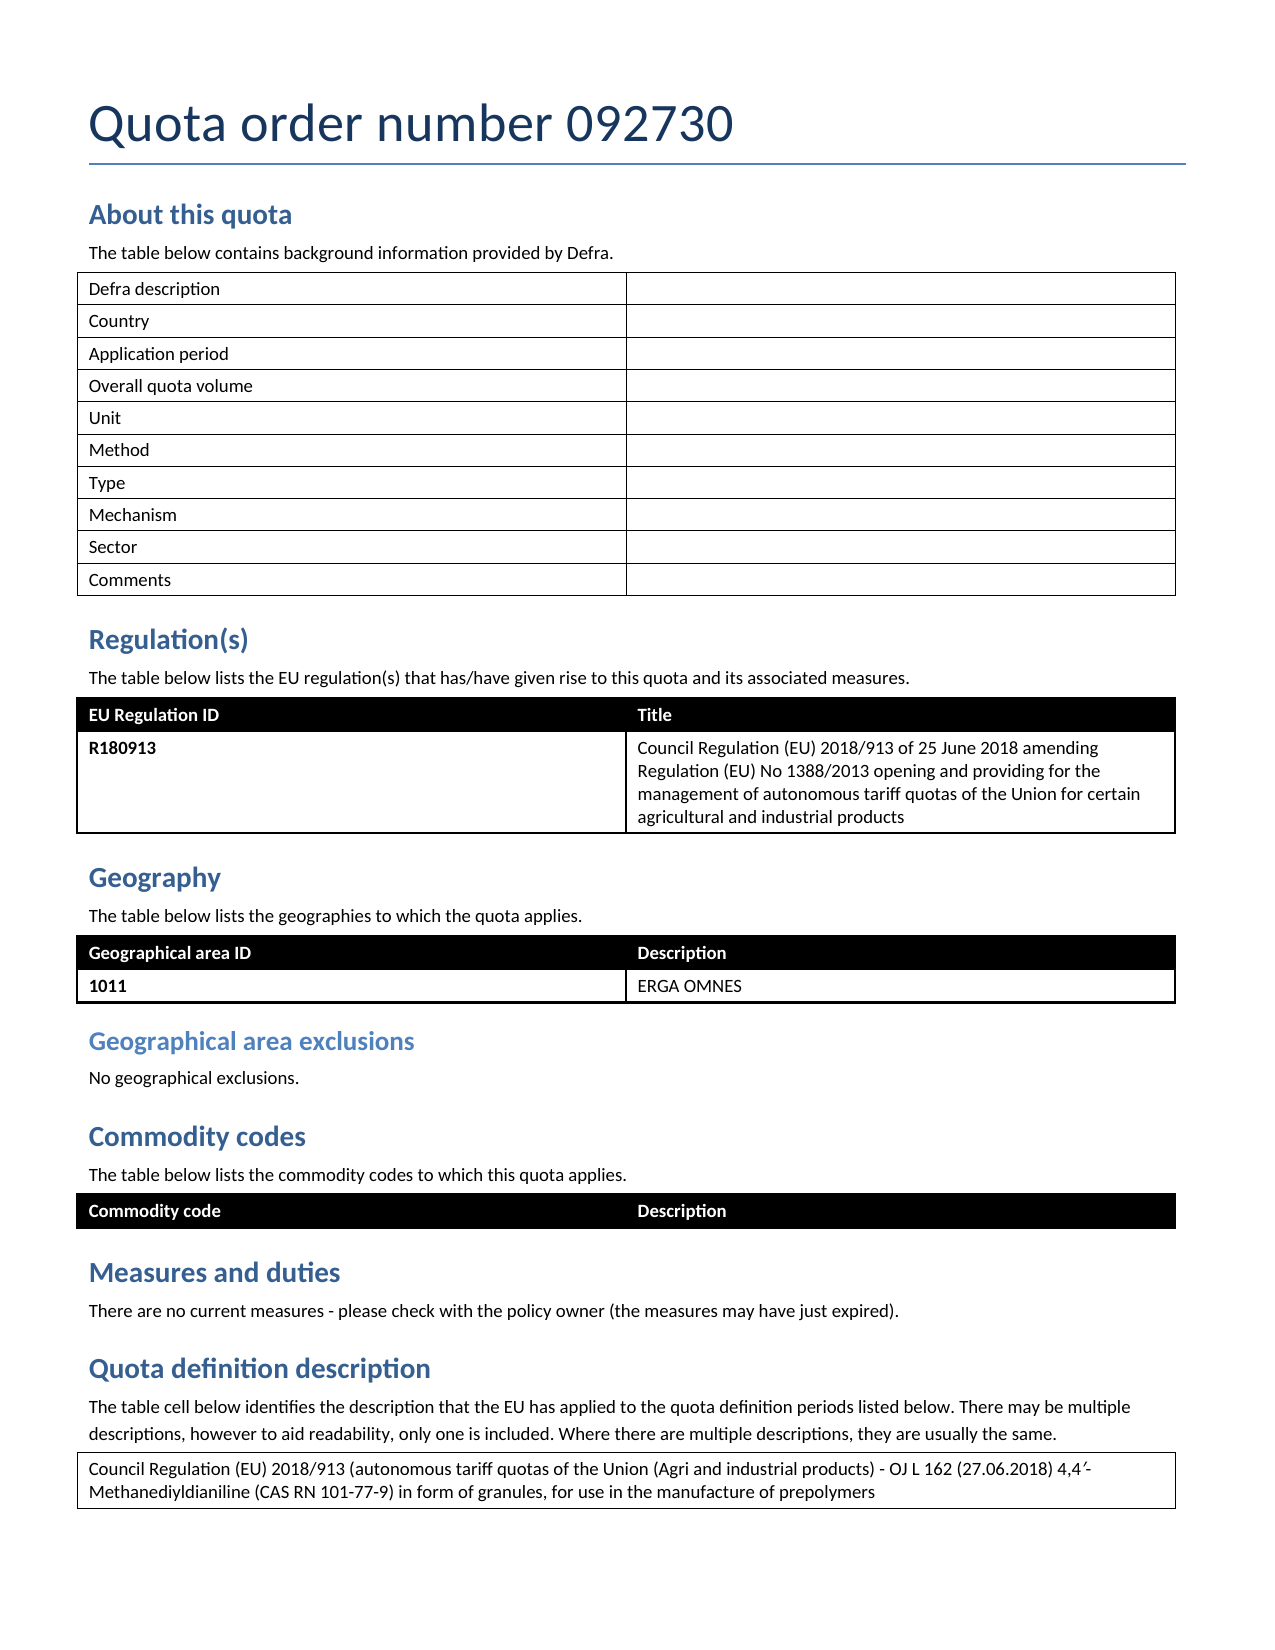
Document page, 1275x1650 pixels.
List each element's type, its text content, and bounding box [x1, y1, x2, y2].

table_cell [627, 531, 1175, 563]
table_cell Country [78, 305, 626, 337]
table_cell Sector [78, 531, 626, 563]
table_cell [627, 435, 1175, 466]
table_cell ERGA OMNES [627, 970, 1174, 1001]
table_header Commodity code [78, 1195, 626, 1227]
text The table below contains background information provided by Defra. [88, 241, 1186, 264]
table_header Geographical area ID [78, 937, 626, 968]
table_cell Type [78, 467, 626, 498]
table_header [627, 273, 1175, 304]
text The table below lists the geographies to which the quota applies. [88, 904, 1186, 927]
table_cell Method [78, 435, 626, 466]
text The table below lists the commodity codes to which this quota applies. [88, 1163, 1186, 1186]
table_cell Unit [78, 402, 626, 433]
title Quota order number 092730 [88, 88, 1186, 165]
table_cell [627, 467, 1175, 498]
table_cell [627, 499, 1175, 530]
table_header Description [626, 1195, 1174, 1227]
table_cell Council Regulation (EU) 2018/913 of 25 June 2018 amending Regulation (EU) No 1388/2013 opening and providing for the management of autonomous tariff quotas of the Union for certain agricultural and industrial products [627, 732, 1174, 832]
table_header Title [626, 699, 1174, 730]
table_header Council Regulation (EU) 2018/913 (autonomous tariff quotas of the Union (Agri and industrial products) - OJ L 162 (27.06.2018) 4,4′-Methanediyldianiline (CAS RN 101-77-9) in form of granules, for use in the manufacture of prepolymers [78, 1453, 1175, 1507]
text No geographical exclusions. [88, 1066, 1186, 1089]
table_cell 1011 [78, 970, 625, 1001]
subtitle Commodity codes [88, 1118, 1186, 1153]
subtitle Measures and duties [88, 1254, 1186, 1289]
table_cell [627, 370, 1175, 401]
subtitle Regulation(s) [88, 621, 1186, 657]
table_header EU Regulation ID [78, 699, 626, 730]
table_header Defra description [78, 273, 626, 304]
subtitle Geography [88, 859, 1186, 895]
table_cell Mechanism [78, 499, 626, 530]
table_cell [627, 402, 1175, 433]
table_cell R180913 [78, 732, 625, 832]
text The table below lists the EU regulation(s) that has/have given rise to this quota and its associated measures. [88, 666, 1186, 689]
table_header Description [626, 937, 1174, 968]
table_cell [627, 564, 1175, 595]
table_cell Overall quota volume [78, 370, 626, 401]
subtitle About this quota [88, 196, 1186, 232]
table_cell Application period [78, 338, 626, 369]
table_cell [627, 305, 1175, 337]
subtitle Geographical area exclusions [88, 1024, 1186, 1057]
table_cell Comments [78, 564, 626, 595]
subtitle Quota definition description [88, 1350, 1186, 1386]
text There are no current measures - please check with the policy owner (the measures may have just expired). [88, 1299, 1186, 1322]
table_cell [627, 338, 1175, 369]
text The table cell below identifies the description that the EU has applied to the quota definition periods listed below. There may be multiple descriptions, however to aid readability, only one is included. Where there are multiple descriptions, they are usually the same. [88, 1395, 1186, 1444]
